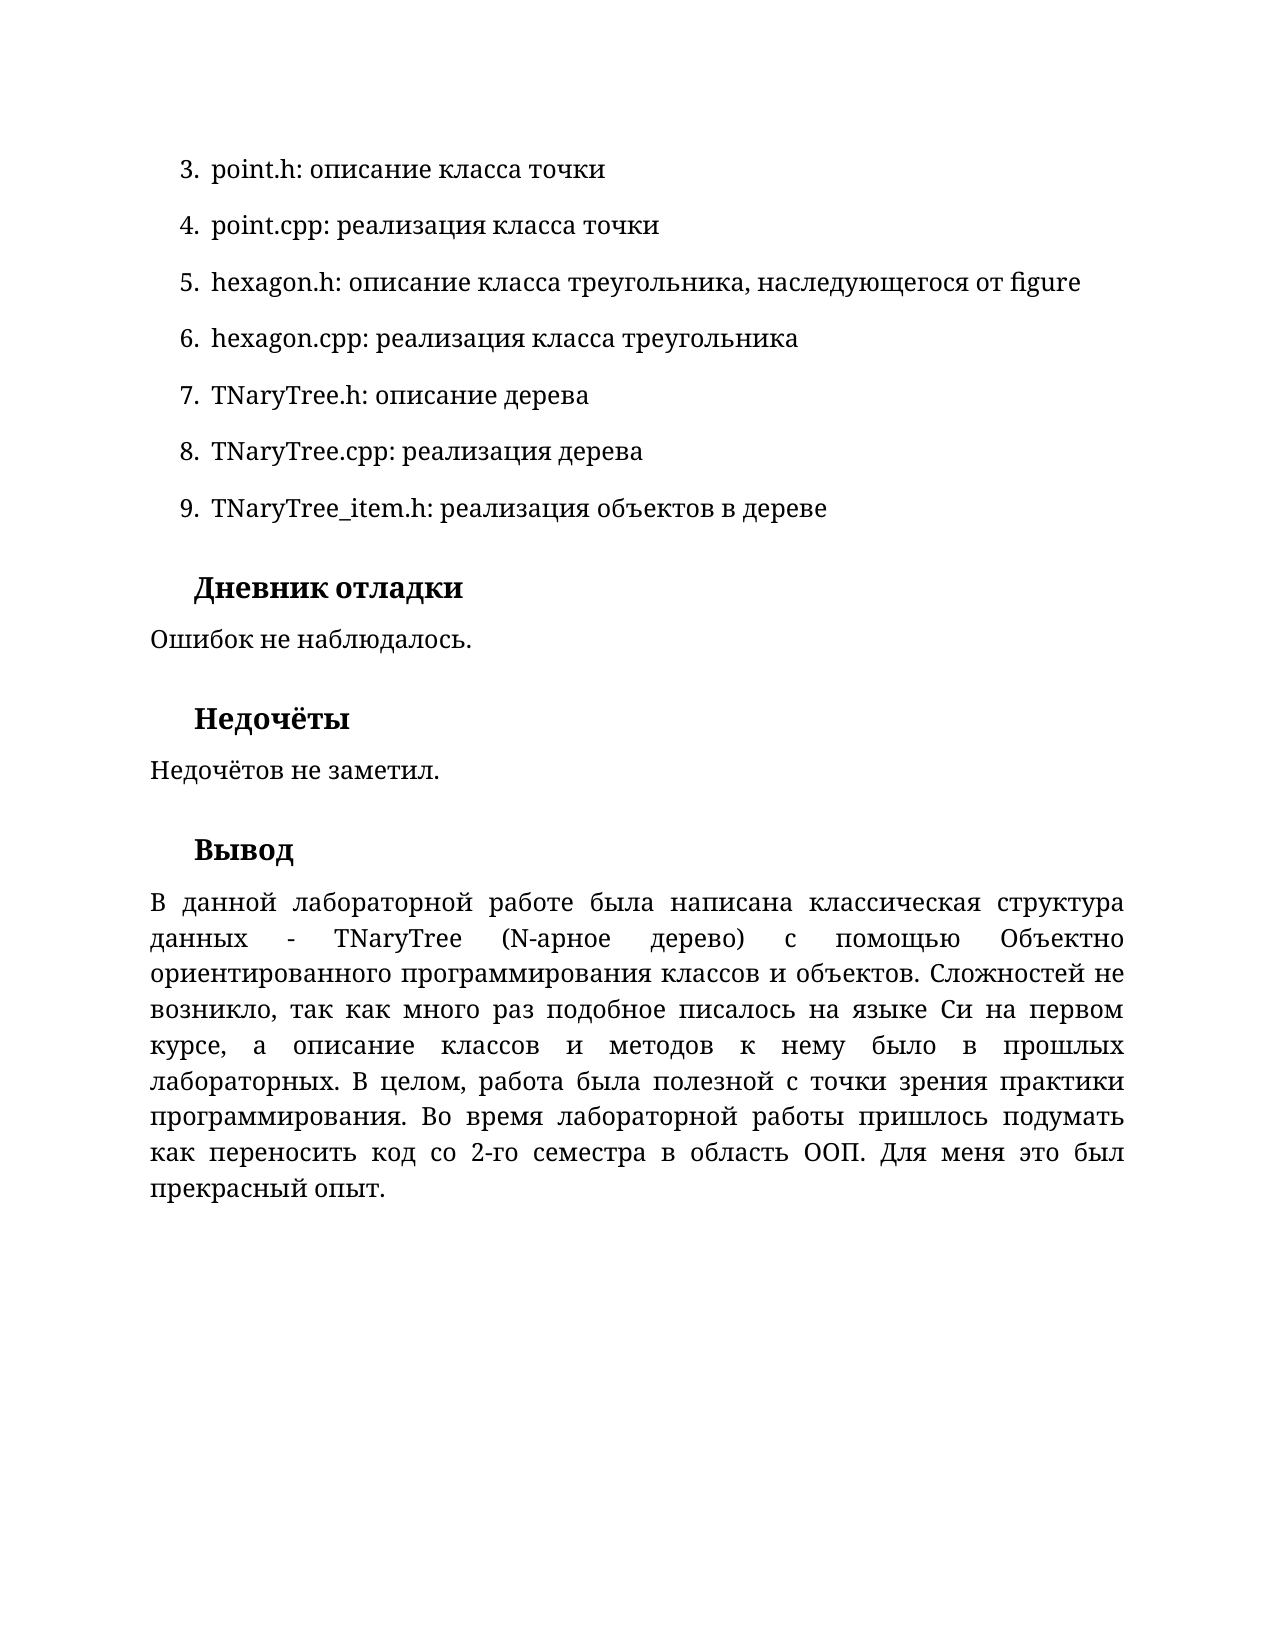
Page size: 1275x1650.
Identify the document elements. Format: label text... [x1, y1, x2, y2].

text В данной лабораторной работе была написана классическая структура данных - TNaryTree (N-арное дерево) с помощью Объектно ориентированного программирования классов и объектов. Сложностей не возникло, так как много раз подобное писалось на языке Си на первом курсе, а описание классов и методов к нему было в прошлых лабораторных. В целом, работа была полезной с точки зрения практики программирования. Во время лабораторной работы пришлось подумать как переносить код со 2-го семестра в область ООП. Для меня это был прекрасный опыт. [150, 885, 1126, 1204]
subtitle Недочёты [161, 703, 1275, 737]
subtitle Дневник отладки [161, 572, 1275, 605]
list TNaryTree.h: описание дерева [179, 378, 1275, 412]
text Ошибок не наблюдалось. [150, 621, 1275, 656]
list hexagon.cpp: реализация класса треугольника [179, 321, 1275, 355]
list TNaryTree.cpp: реализация дерева [179, 434, 1275, 468]
list TNaryTree_item.h: реализация объектов в дереве [179, 491, 1275, 525]
list hexagon.h: описание класса треугольника, наследующегося от figure [179, 264, 1275, 298]
list point.cpp: реализация класса точки [179, 208, 1275, 242]
subtitle Вывод [161, 834, 1275, 868]
text Недочётов не заметил. [150, 753, 1275, 787]
list point.h: описание класса точки [179, 152, 1275, 186]
